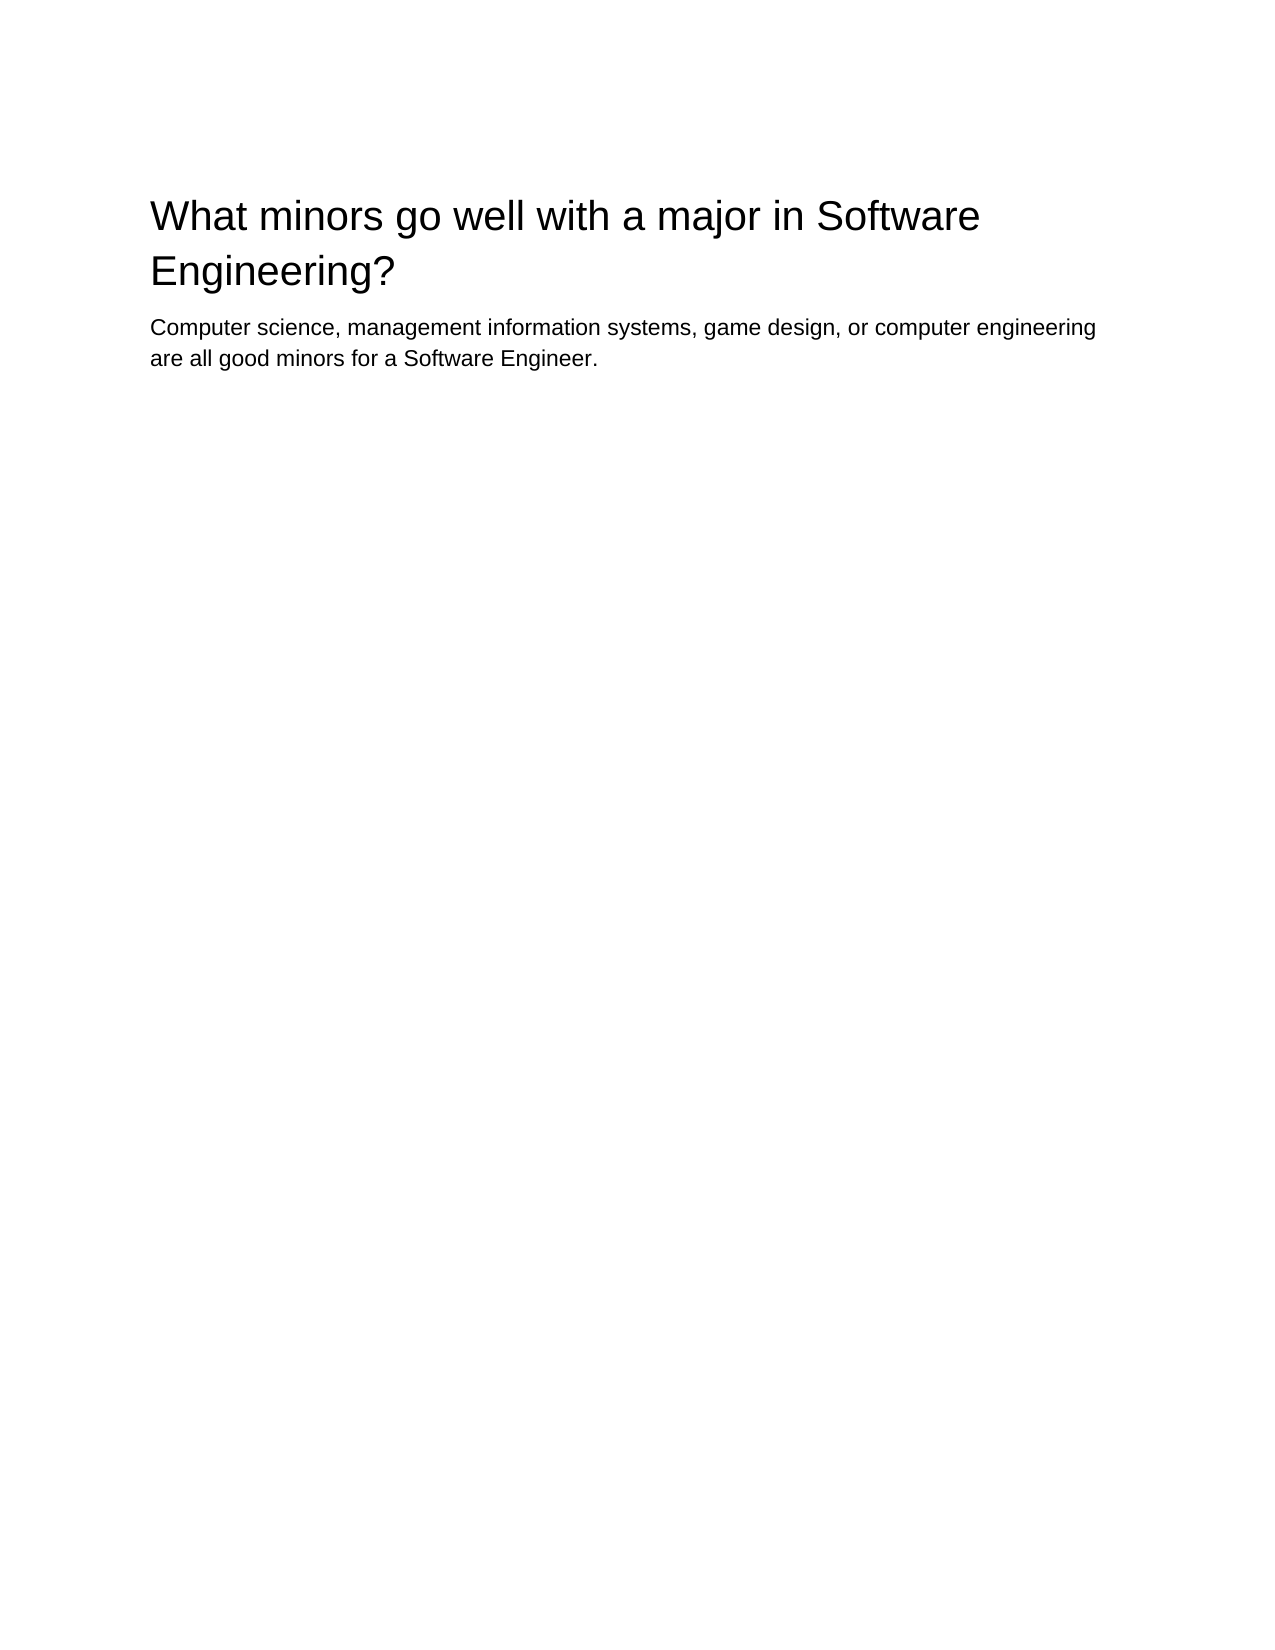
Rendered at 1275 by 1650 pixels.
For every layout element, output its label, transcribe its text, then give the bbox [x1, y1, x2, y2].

text Computer science, management information systems, game design, or computer engineering are all good minors for a Software Engineer. [150, 314, 1125, 371]
subtitle What minors go well with a major in Software Engineering? [150, 192, 1125, 295]
